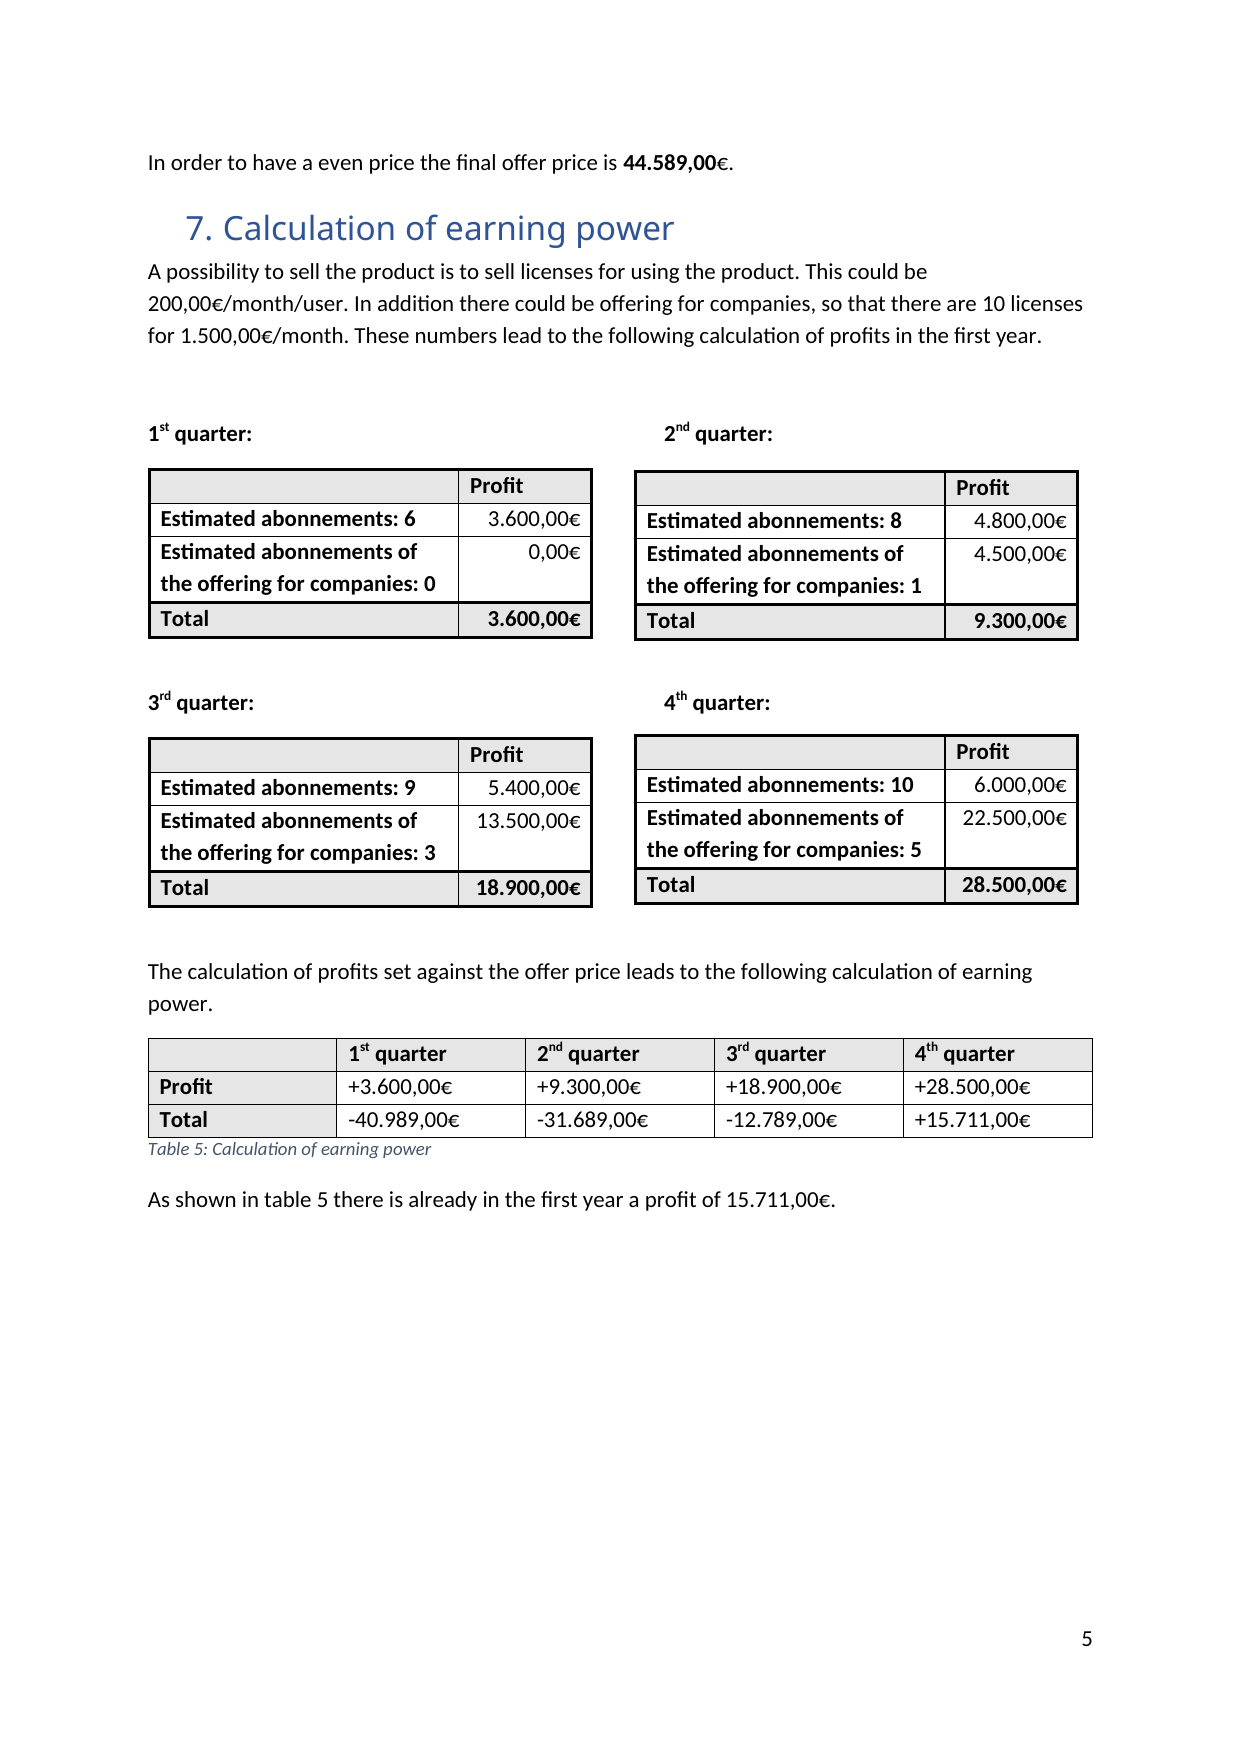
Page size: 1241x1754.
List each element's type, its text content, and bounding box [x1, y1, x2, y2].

table_header [637, 737, 944, 769]
table_cell 0,00€ [459, 537, 590, 601]
table_cell 9.300,00€ [946, 606, 1076, 638]
table_cell -31.689,00€ [526, 1105, 714, 1137]
table_cell 3.600,00€ [459, 604, 590, 636]
text 1st quarter: 2nd quarter: [148, 419, 1093, 447]
subtitle Calculation of earning power [185, 205, 1093, 250]
table_header [637, 473, 944, 505]
table_header Profit [946, 737, 1076, 769]
table_cell Estimated abonnements: 9 [151, 773, 458, 805]
table_cell Estimated abonnements: 10 [637, 770, 944, 802]
table_cell Total [637, 606, 944, 638]
table_cell 28.500,00€ [946, 870, 1076, 902]
table_cell Total [637, 870, 944, 902]
table_cell Profit [149, 1072, 336, 1104]
text As shown in table 5 there is already in the first year a profit of 15.711,00€. [148, 1185, 1093, 1213]
table_header [151, 471, 458, 503]
table_header Profit [459, 471, 590, 503]
table_header 2nd quarter [526, 1039, 714, 1071]
table_cell 4.800,00€ [946, 506, 1076, 538]
table_header 4th quarter [904, 1039, 1092, 1071]
table_cell -40.989,00€ [337, 1105, 525, 1137]
table_header [151, 740, 458, 772]
text The calculation of profits set against the offer price leads to the following calculation of earning power. [148, 957, 1093, 1017]
table_cell -12.789,00€ [715, 1105, 903, 1137]
table_cell 13.500,00€ [459, 806, 590, 870]
table_header Profit [946, 473, 1076, 505]
table_cell +15.711,00€ [904, 1105, 1092, 1137]
text A possibility to sell the product is to sell licenses for using the product. This could be 200,00€/month/user. In addition there could be offering for companies, so that there are 10 licenses for 1.500,00€/month. These numbers lead to the following calculation of profits in the first year. [148, 257, 1093, 349]
table_cell 22.500,00€ [946, 803, 1076, 867]
table_header Profit [459, 740, 590, 772]
text In order to have a even price the final offer price is 44.589,00€. [148, 148, 1093, 176]
table_cell Estimated abonnements of the offering for companies: 3 [151, 806, 458, 870]
table_cell 6.000,00€ [946, 770, 1076, 802]
table_cell Estimated abonnements: 6 [151, 504, 458, 536]
table_header 3rd quarter [715, 1039, 903, 1071]
table_cell Total [149, 1105, 336, 1137]
table_cell 4.500,00€ [946, 539, 1076, 603]
table_cell Total [151, 604, 458, 636]
text 3rd quarter: 4th quarter: [148, 688, 1093, 716]
table_cell +9.300,00€ [526, 1072, 714, 1104]
table_cell Estimated abonnements of the offering for companies: 0 [151, 537, 458, 601]
table_cell +18.900,00€ [715, 1072, 903, 1104]
table_header 1st quarter [337, 1039, 525, 1071]
table_cell Estimated abonnements: 8 [637, 506, 944, 538]
table_cell 18.900,00€ [459, 873, 590, 905]
table_cell 5.400,00€ [459, 773, 590, 805]
table_cell +28.500,00€ [904, 1072, 1092, 1104]
table_header [149, 1039, 336, 1071]
table_cell Estimated abonnements of the offering for companies: 5 [637, 803, 944, 867]
table_cell Total [151, 873, 458, 905]
table_cell +3.600,00€ [337, 1072, 525, 1104]
table_cell Estimated abonnements of the offering for companies: 1 [637, 539, 944, 603]
table_cell 3.600,00€ [459, 504, 590, 536]
text Table 5: Calculation of earning power [148, 1138, 1093, 1161]
